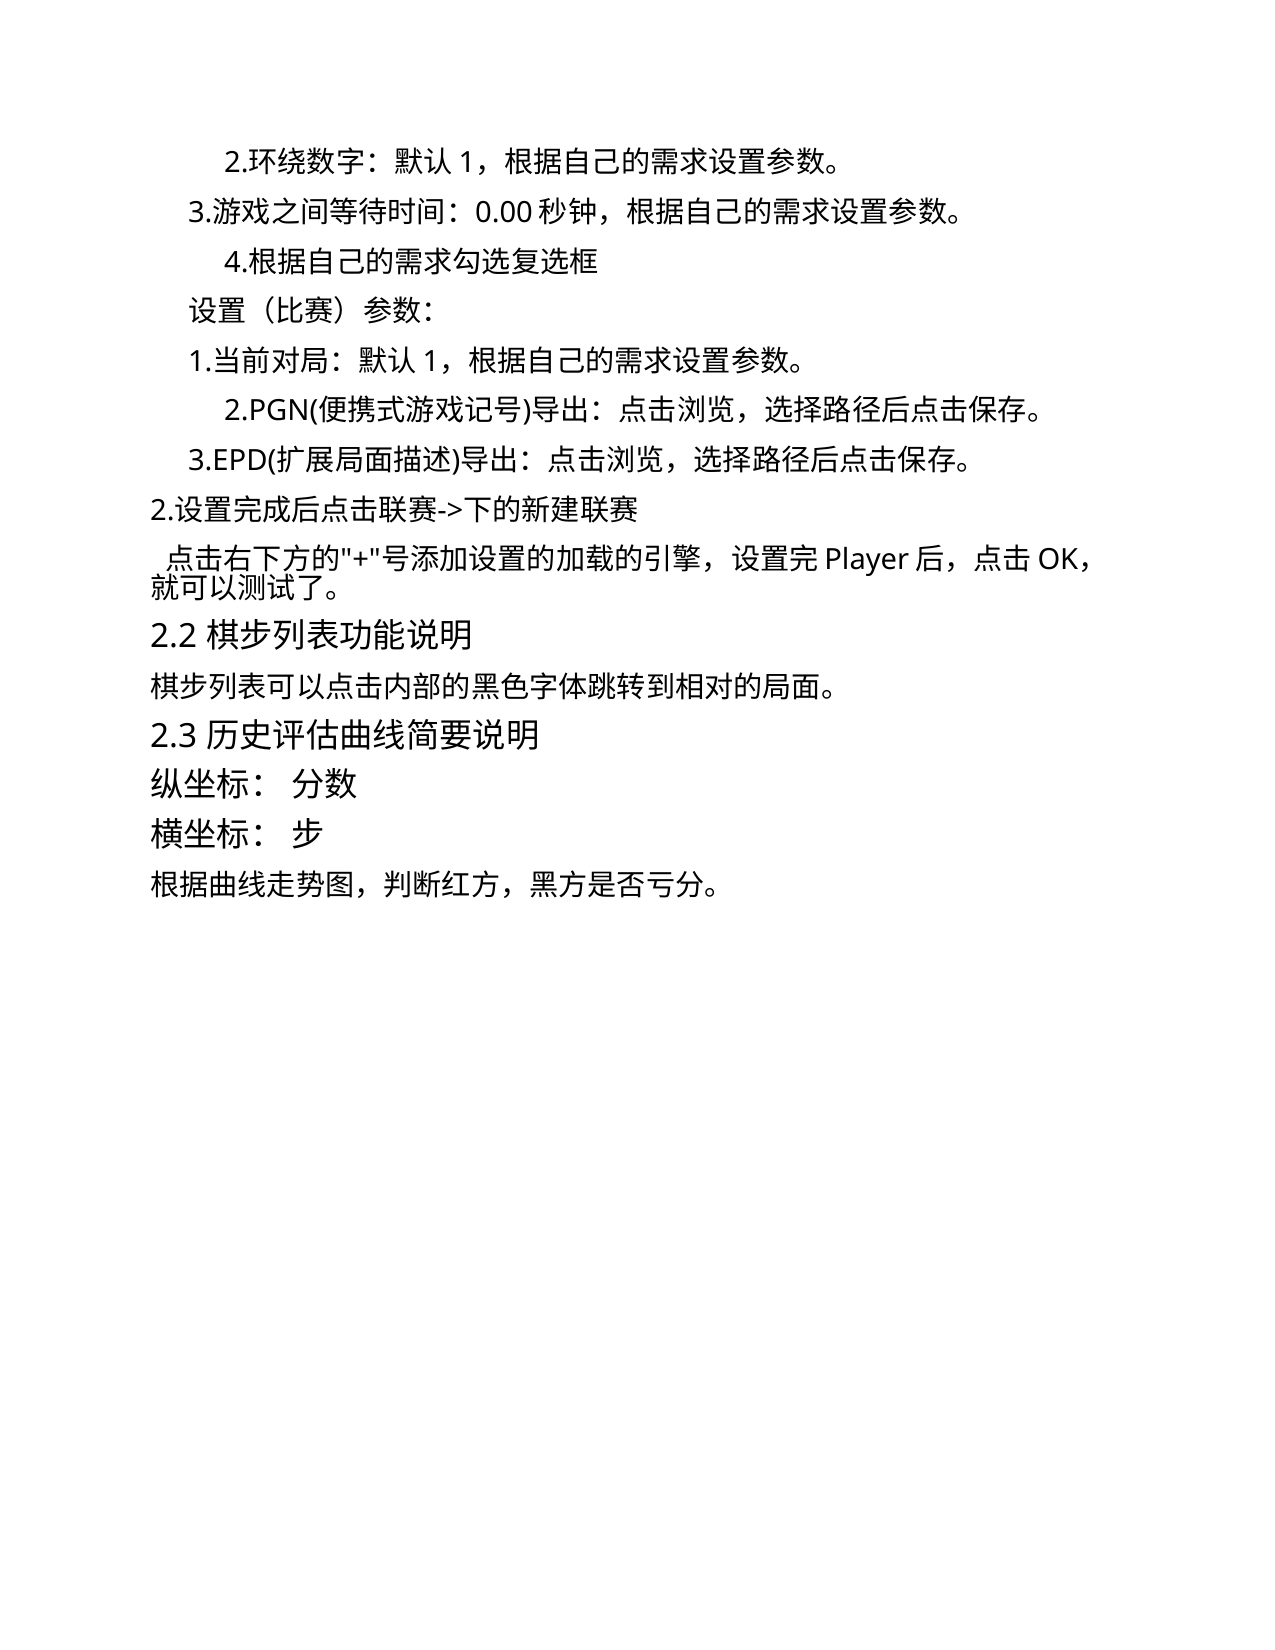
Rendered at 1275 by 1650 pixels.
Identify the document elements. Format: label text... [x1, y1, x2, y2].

text 2.3 历史评估曲线简要说明 [150, 724, 1125, 753]
text 根据曲线走势图，判断红方，黑方是否亏分。 [150, 873, 1125, 902]
text 4.根据自己的需求勾选复选框 [150, 249, 1125, 278]
text 1.当前对局：默认1，根据自己的需求设置参数。 [150, 348, 1125, 377]
text 2.设置完成后点击联赛->下的新建联赛 [150, 497, 1125, 526]
text 设置（比赛）参数： [150, 299, 1125, 327]
text 2.PGN(便携式游戏记号)导出：点击浏览，选择路径后点击保存。 [150, 398, 1125, 427]
text 3.游戏之间等待时间：0.00秒钟，根据自己的需求设置参数。 [150, 199, 1125, 228]
text 棋步列表可以点击内部的黑色字体跳转到相对的局面。 [150, 674, 1125, 703]
text 3.EPD(扩展局面描述)导出：点击浏览，选择路径后点击保存。 [150, 447, 1125, 476]
text 横坐标： 步 [150, 823, 1125, 852]
text 纵坐标： 分数 [150, 774, 1125, 802]
text 2.环绕数字：默认1，根据自己的需求设置参数。 [150, 150, 1125, 179]
text 2.2 棋步列表功能说明 [150, 625, 1125, 654]
text 点击右下方的"+"号添加设置的加载的引擎，设置完Player后，点击OK，就可以测试了。 [150, 547, 1125, 604]
